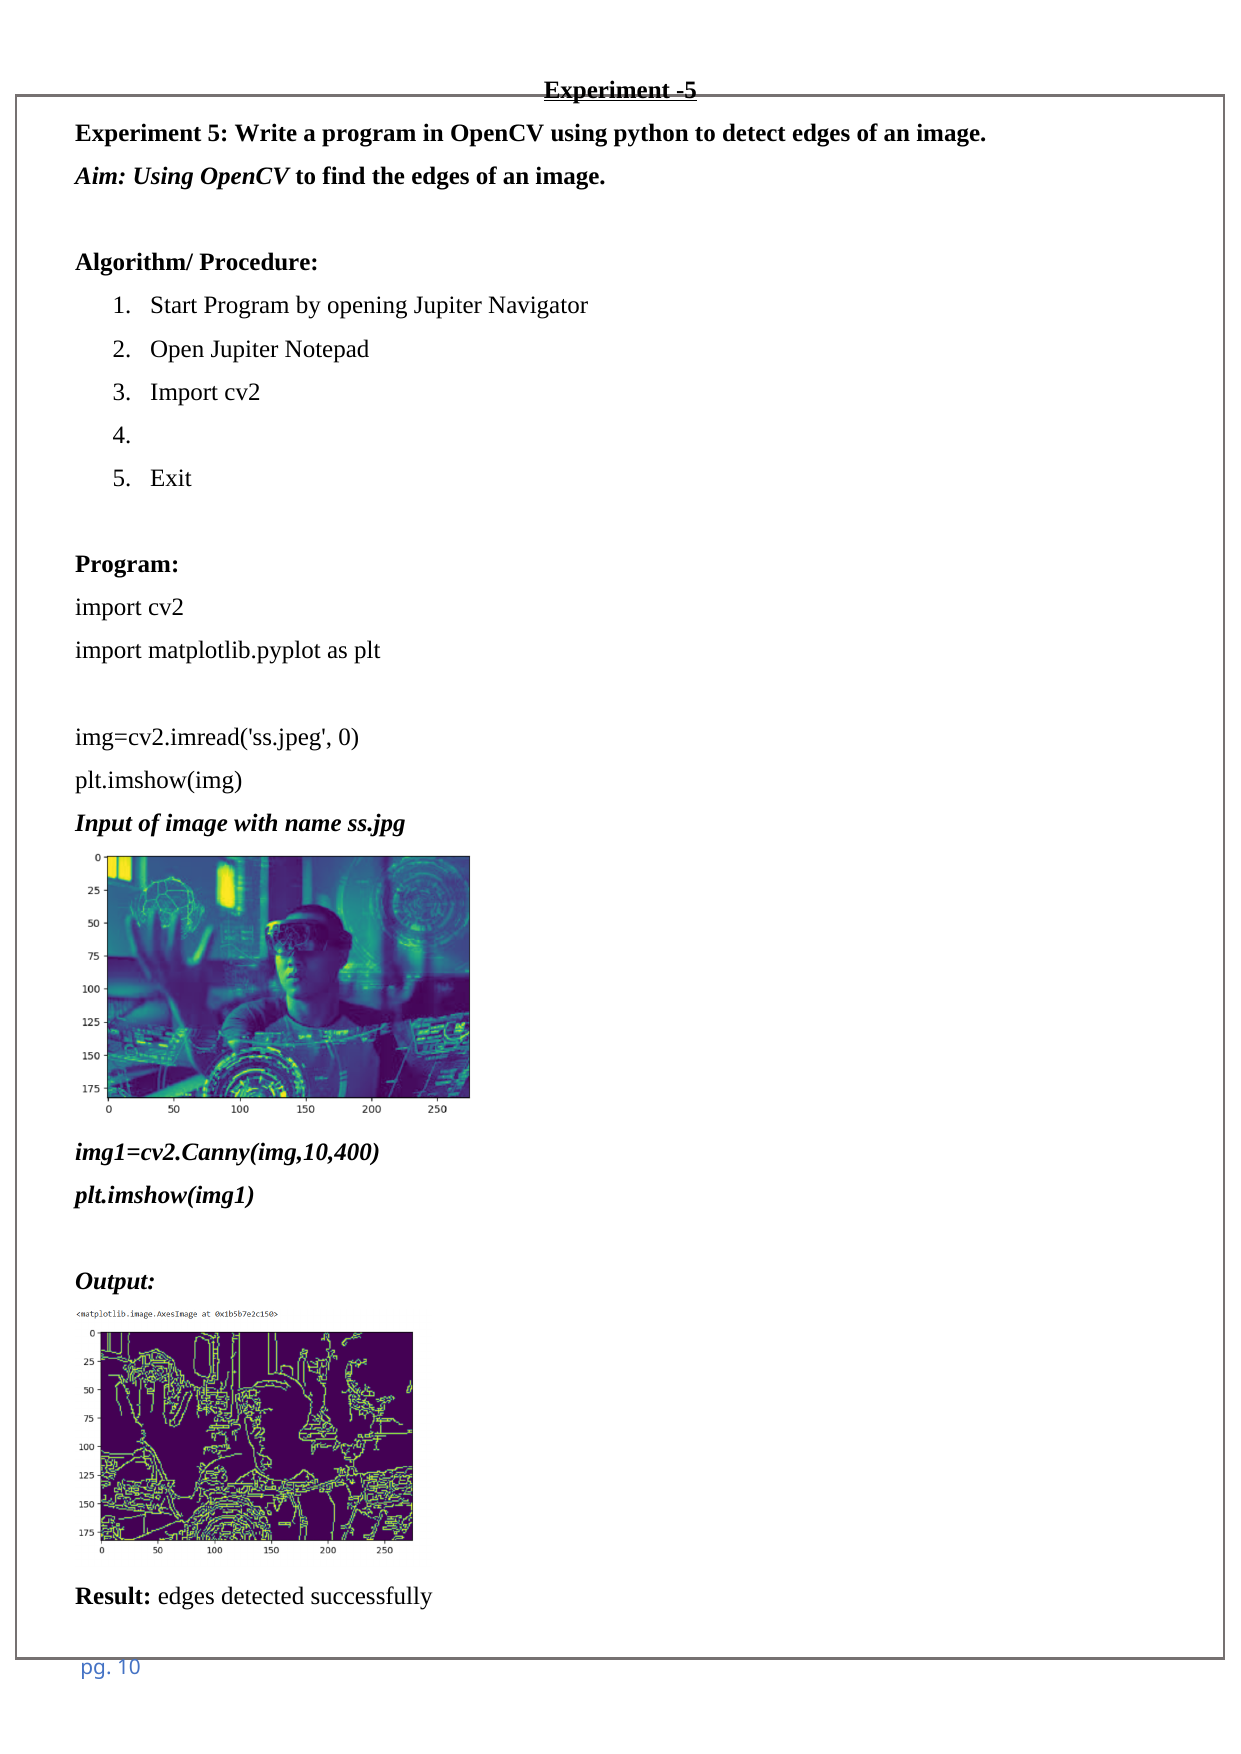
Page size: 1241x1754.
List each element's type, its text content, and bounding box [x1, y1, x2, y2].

picture [75, 851, 493, 1123]
list Import cv2 [112, 377, 1165, 406]
text Experiment -5 [75, 75, 1165, 104]
text Program: [75, 549, 1165, 578]
text Aim: Using OpenCV to find the edges of an image. [75, 161, 1165, 190]
text Output: [75, 1266, 1165, 1295]
list Start Program by opening Jupiter Navigator [112, 291, 1165, 319]
text Experiment 5: Write a program in OpenCV using python to detect edges of an image. [75, 118, 1165, 147]
text img1=cv2.Canny(img,10,400) [75, 1137, 1165, 1165]
text import cv2 [75, 592, 1165, 621]
text Input of image with name ss.jpg [75, 808, 1165, 837]
text Result: edges detected successfully [75, 1581, 1165, 1609]
text img=cv2.imread('ss.jpeg', 0) [75, 722, 1165, 751]
picture [75, 1309, 433, 1567]
text plt.imshow(img1) [75, 1180, 1165, 1208]
list Exit [112, 463, 1165, 492]
text import matplotlib.pyplot as plt [75, 636, 1165, 664]
text Algorithm/ Procedure: [75, 247, 1165, 276]
list Open Jupiter Notepad [112, 334, 1165, 362]
text plt.imshow(img) [75, 765, 1165, 794]
